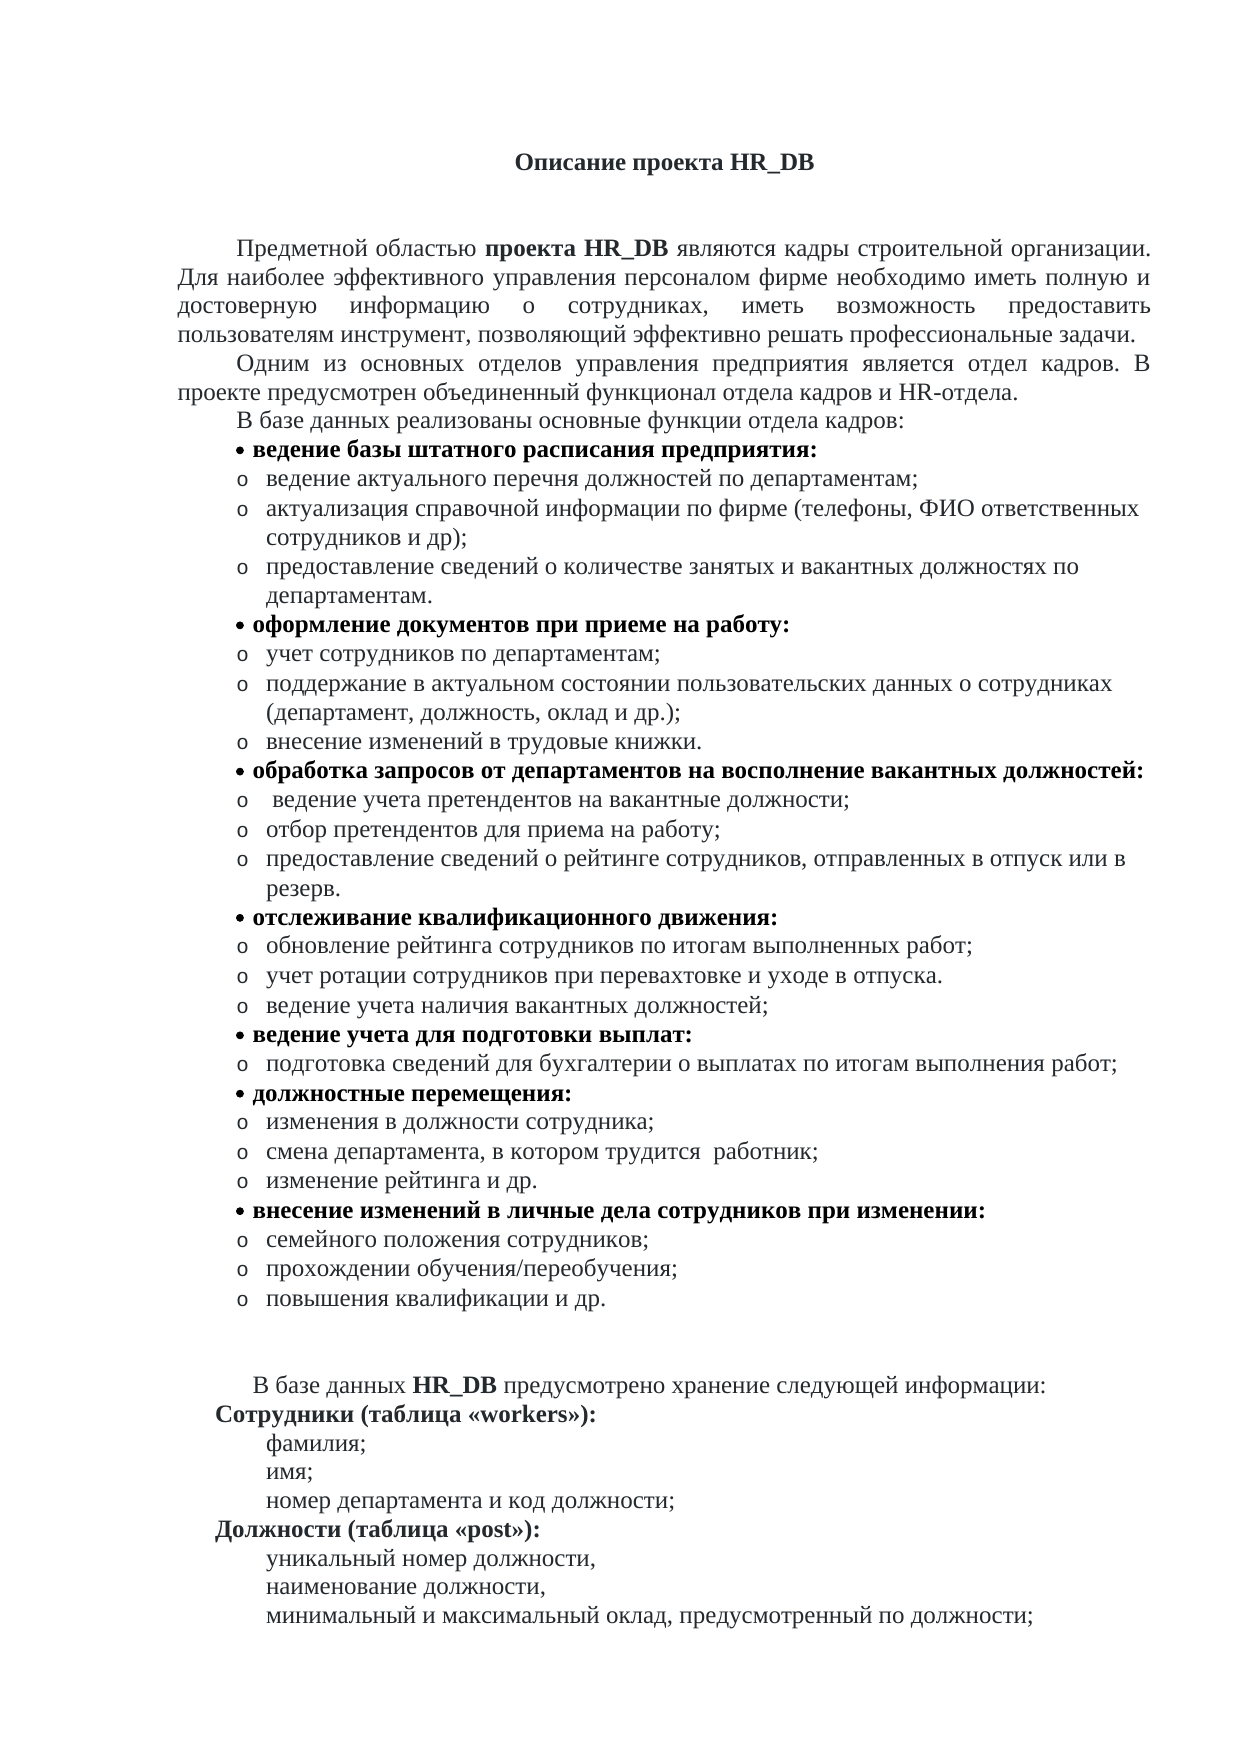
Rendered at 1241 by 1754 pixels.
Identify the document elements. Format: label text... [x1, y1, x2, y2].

list должностные перемещения: [177, 1078, 1152, 1106]
list ведение учета для подготовки выплат: [177, 1019, 1152, 1048]
list повышения квалификации и др. [236, 1283, 1152, 1313]
text фамилия; [266, 1428, 1152, 1456]
list подготовка сведений для бухгалтерии о выплатах по итогам выполнения работ; [236, 1048, 1152, 1078]
list смена департамента, в котором трудится работник; [236, 1136, 1152, 1166]
text В базе данных HR_DB предусмотрено хранение следующей информации: [252, 1370, 1152, 1399]
list учет ротации сотрудников при перевахтовке и уходе в отпуска. [236, 960, 1152, 990]
list отслеживание квалификационного движения: [177, 902, 1152, 931]
list внесение изменений в личные дела сотрудников при изменении: [177, 1195, 1152, 1224]
list семейного положения сотрудников; [236, 1224, 1152, 1253]
list ведение актуального перечня должностей по департаментам; [236, 463, 1152, 493]
list изменение рейтинга и др. [236, 1166, 1152, 1195]
text В базе данных реализованы основные функции отдела кадров: [177, 406, 1152, 434]
text Предметной областью проекта HR_DB являются кадры строительной организации. Для наиболее эффективного управления персоналом фирме необходимо иметь полную и достоверную информацию о сотрудниках, иметь возможность предоставить пользователям инструмент, позволяющий эффективно решать профессиональные задачи. [177, 233, 1152, 348]
list ведение базы штатного расписания предприятия: [177, 434, 1152, 463]
text Должности (таблица «post»): [215, 1514, 1152, 1543]
text имя; [266, 1456, 1152, 1485]
list ведение учета наличия вакантных должностей; [236, 990, 1152, 1019]
list ведение учета претендентов на вакантные должности; [236, 784, 1152, 814]
list прохождении обучения/переобучения; [236, 1253, 1152, 1283]
list изменения в должности сотрудника; [236, 1106, 1152, 1136]
list актуализация справочной информации по фирме (телефоны, ФИО ответственных сотрудников и др); [236, 493, 1152, 551]
list поддержание в актуальном состоянии пользовательских данных о сотрудниках (департамент, должность, оклад и др.); [236, 668, 1152, 726]
text номер департамента и код должности; [266, 1485, 1152, 1514]
list предоставление сведений о количестве занятых и вакантных должностях по департаментам. [236, 551, 1152, 609]
text уникальный номер должности, [266, 1543, 1152, 1571]
text Сотрудники (таблица «workers»): [215, 1399, 1152, 1428]
list обработка запросов от департаментов на восполнение вакантных должностей: [177, 756, 1152, 784]
text минимальный и максимальный оклад, предусмотренный по должности; [266, 1600, 1152, 1629]
text Описание проекта HR_DB [177, 147, 1152, 176]
list оформление документов при приеме на работу: [177, 609, 1152, 638]
list отбор претендентов для приема на работу; [236, 814, 1152, 843]
list обновление рейтинга сотрудников по итогам выполненных работ; [236, 931, 1152, 960]
list внесение изменений в трудовые книжки. [236, 726, 1152, 756]
text Одним из основных отделов управления предприятия является отдел кадров. В проекте предусмотрен объединенный функционал отдела кадров и HR-отдела. [177, 348, 1152, 406]
list учет сотрудников по департаментам; [177, 638, 1152, 668]
text наименование должности, [266, 1571, 1152, 1600]
list предоставление сведений о рейтинге сотрудников, отправленных в отпуск или в резерв. [236, 843, 1152, 902]
